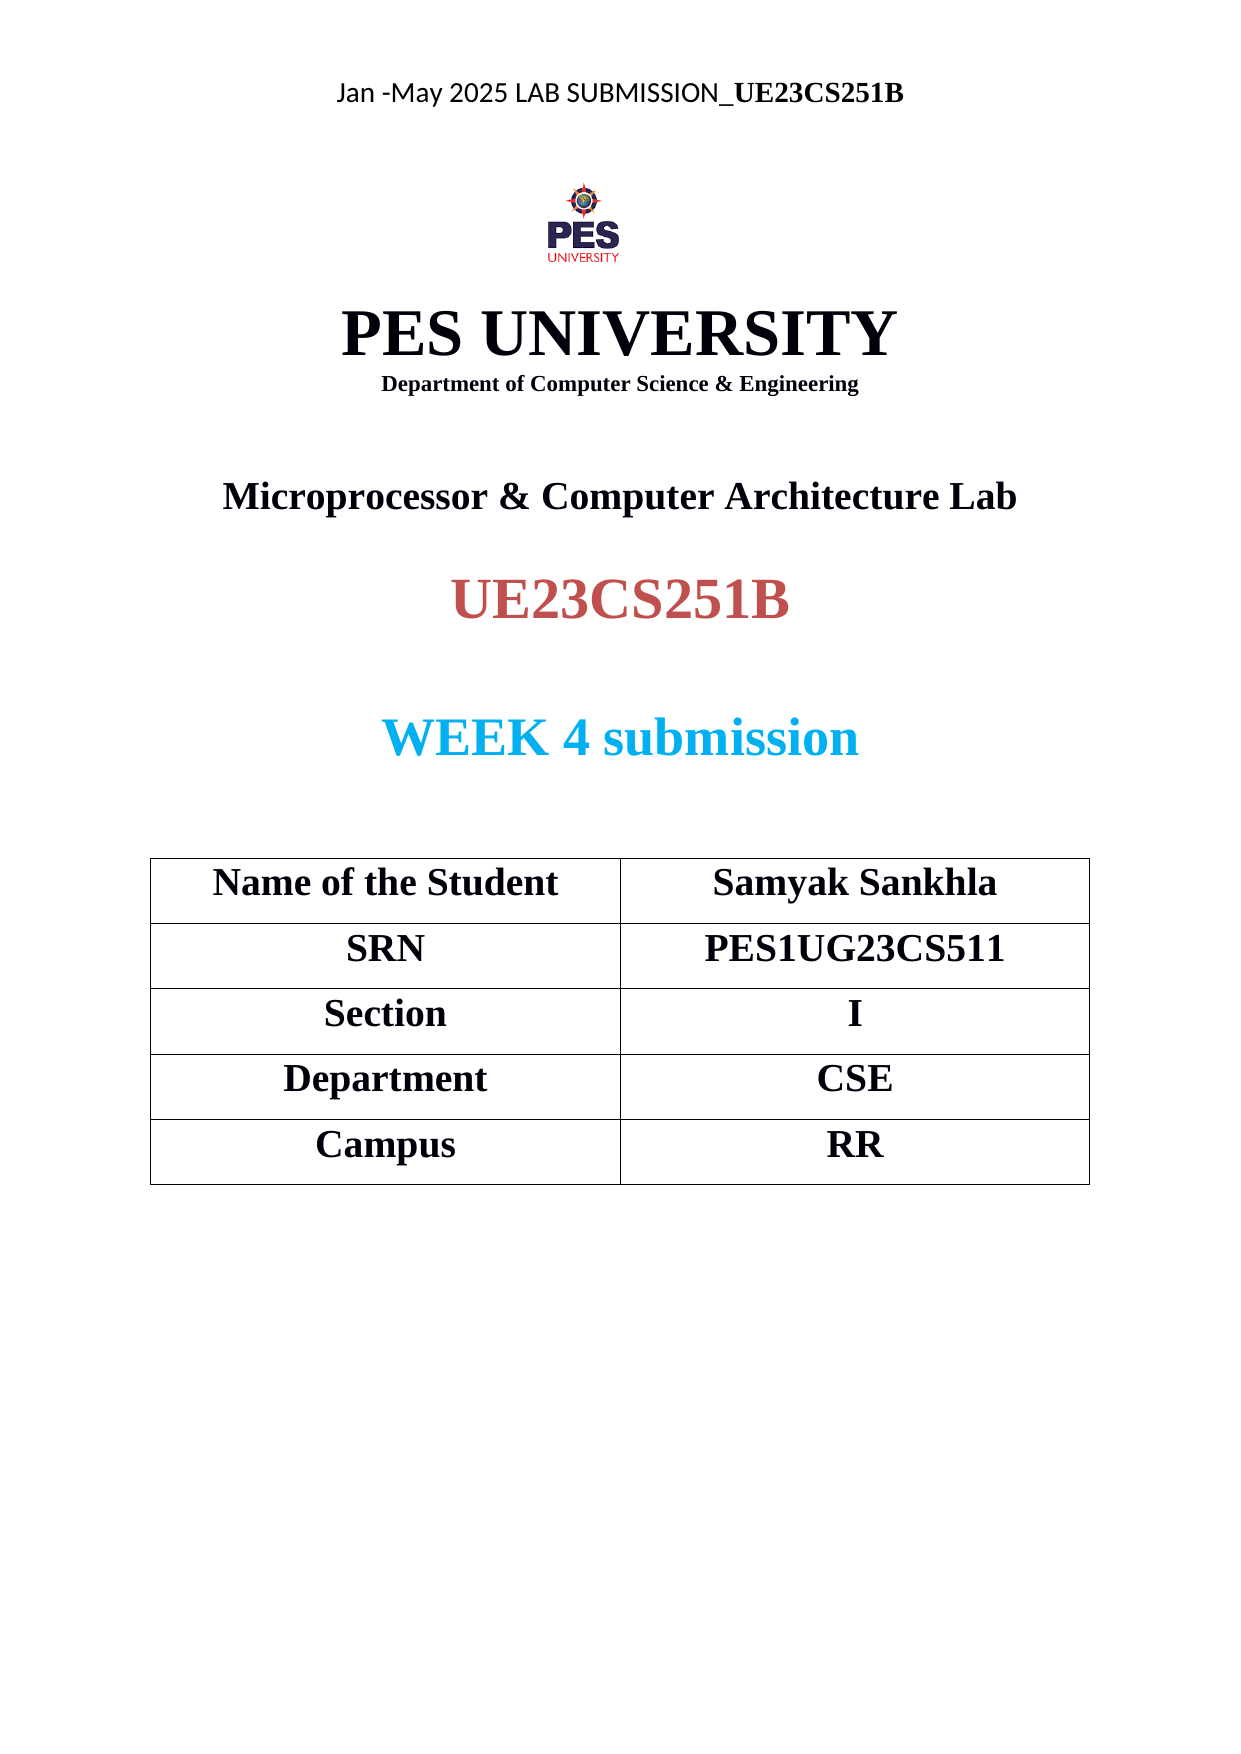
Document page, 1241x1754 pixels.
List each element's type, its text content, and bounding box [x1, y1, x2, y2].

table_cell Section [151, 989, 620, 1054]
table_cell Campus [151, 1120, 620, 1184]
table_cell I [621, 989, 1089, 1054]
text PES UNIVERSITY [150, 293, 1090, 370]
table_cell CSE [621, 1055, 1089, 1119]
table_cell Department [151, 1055, 620, 1119]
table_cell SRN [151, 924, 620, 988]
table_cell RR [621, 1120, 1089, 1184]
text Microprocessor & Computer Architecture Lab [150, 473, 1090, 518]
text WEEK 4 submission [150, 704, 1090, 767]
picture [548, 182, 619, 262]
text UE23CS251B [150, 564, 1090, 631]
text Department of Computer Science & Engineering [150, 370, 1090, 396]
table_cell PES1UG23CS511 [621, 924, 1089, 988]
table_header Name of the Student [151, 859, 620, 923]
table_header Samyak Sankhla [621, 859, 1089, 923]
